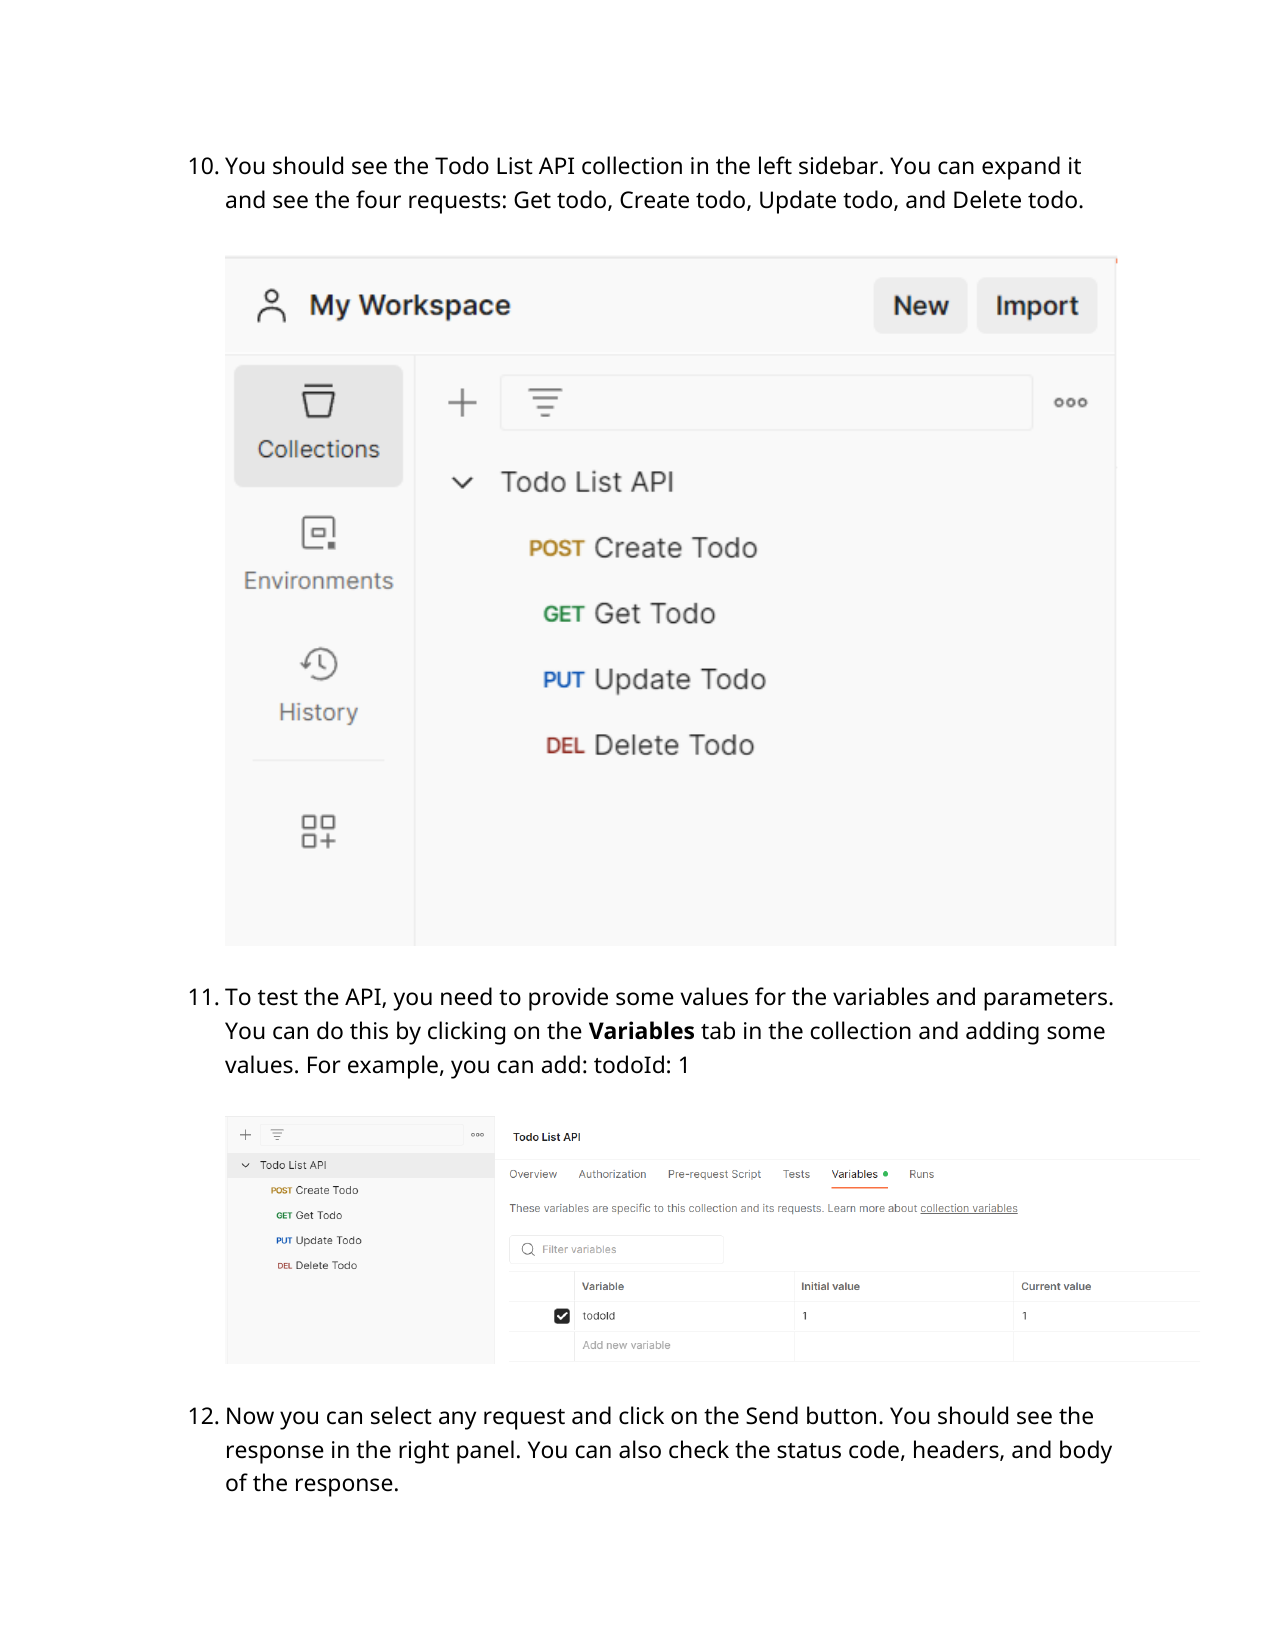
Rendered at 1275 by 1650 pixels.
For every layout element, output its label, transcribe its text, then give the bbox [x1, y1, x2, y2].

picture [225, 251, 1118, 946]
list Now you can select any request and click on the Send button. You should see the response in the right panel. You can also check the status code, headers, and body of the response. [187, 1400, 1125, 1499]
picture [225, 1116, 1200, 1364]
